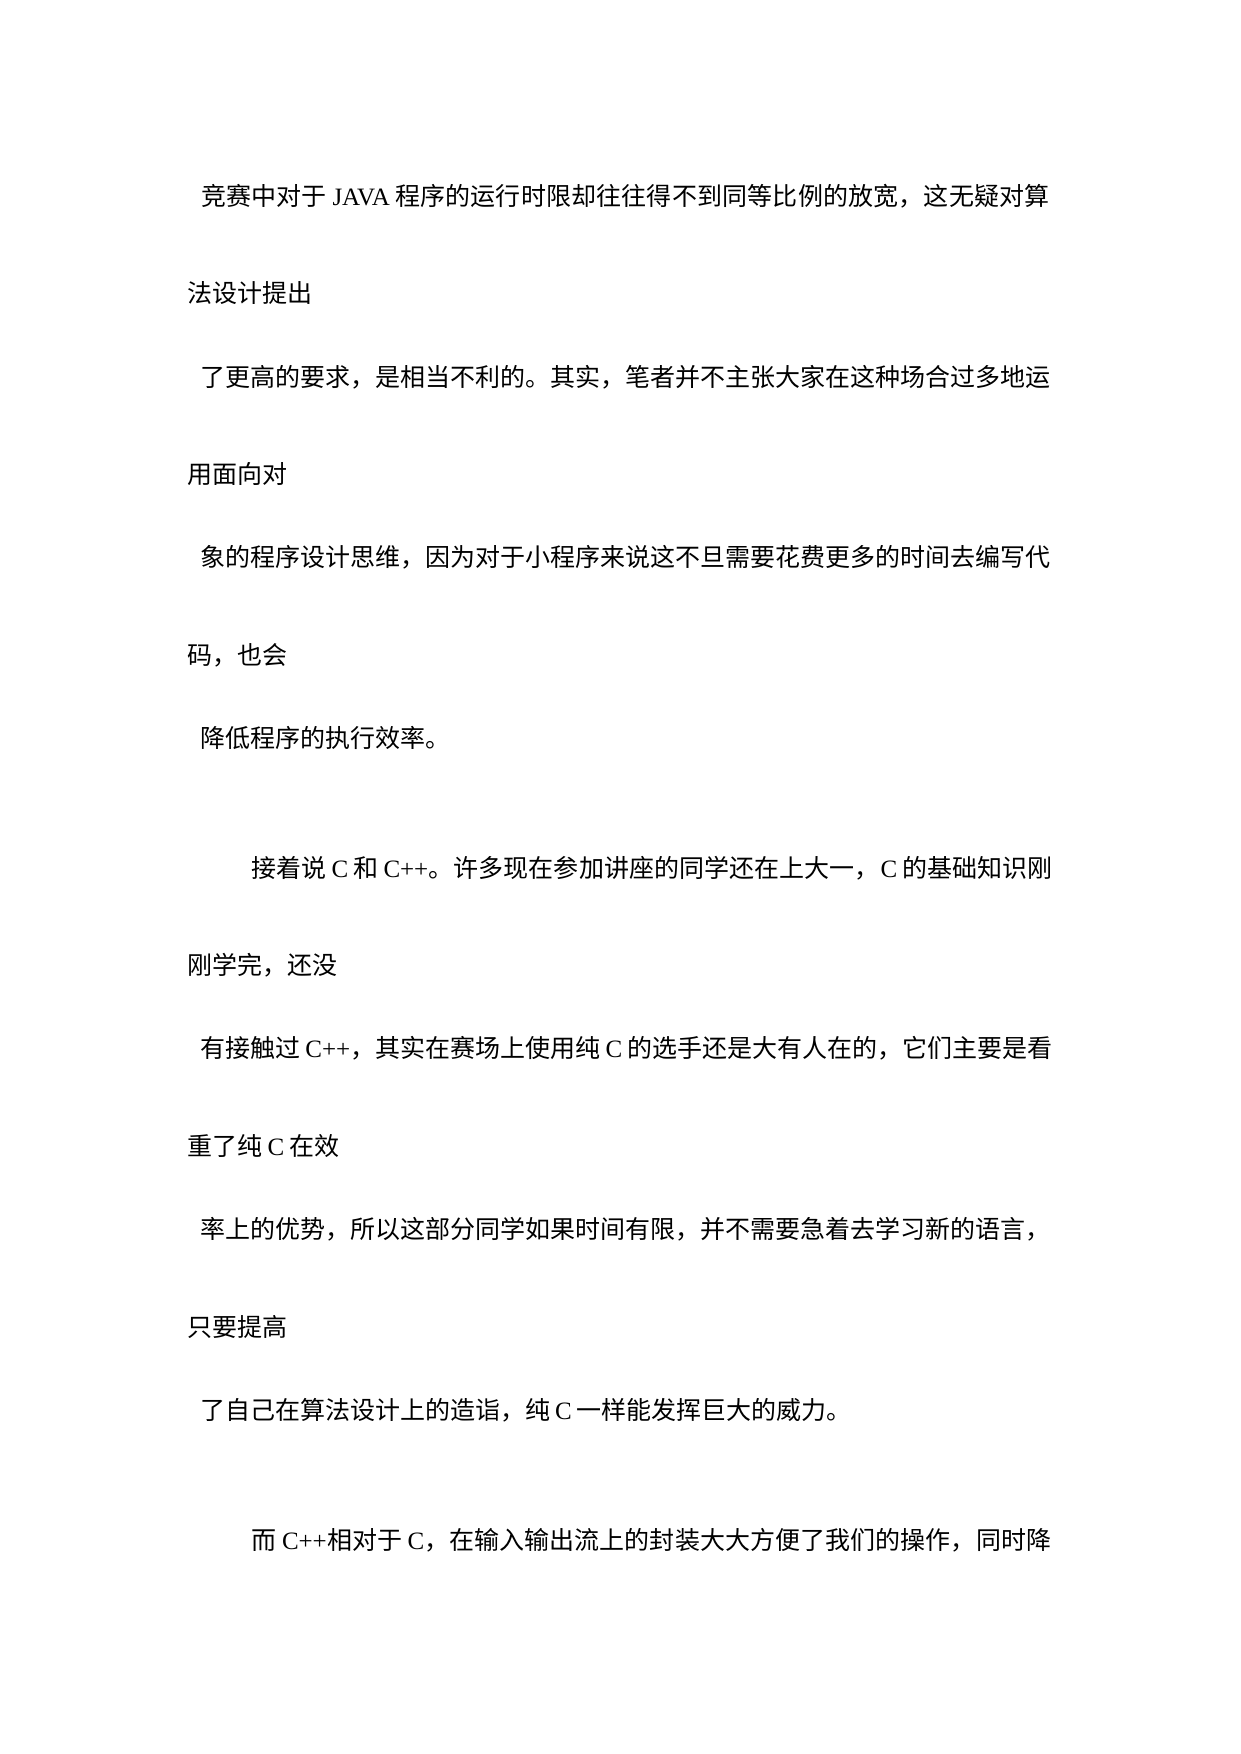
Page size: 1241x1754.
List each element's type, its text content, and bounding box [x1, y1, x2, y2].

text 有接触过C++，其实在赛场上使用纯C的选手还是大有人在的，它们主要是看重了纯C在效 [187, 1014, 1053, 1177]
text 了自己在算法设计上的造诣，纯C一样能发挥巨大的威力。 [187, 1376, 1053, 1441]
text 象的程序设计思维，因为对于小程序来说这不旦需要花费更多的时间去编写代码，也会 [187, 523, 1053, 686]
text 竞赛中对于JAVA程序的运行时限却往往得不到同等比例的放宽，这无疑对算法设计提出 [187, 162, 1053, 324]
text 接着说C和C++。许多现在参加讲座的同学还在上大一，C的基础知识刚刚学完，还没 [187, 834, 1053, 996]
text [187, 1506, 1053, 1571]
text 率上的优势，所以这部分同学如果时间有限，并不需要急着去学习新的语言，只要提高 [187, 1195, 1053, 1358]
text 了更高的要求，是相当不利的。其实，笔者并不主张大家在这种场合过多地运用面向对 [187, 343, 1053, 505]
text 降低程序的执行效率。 [187, 704, 1053, 769]
